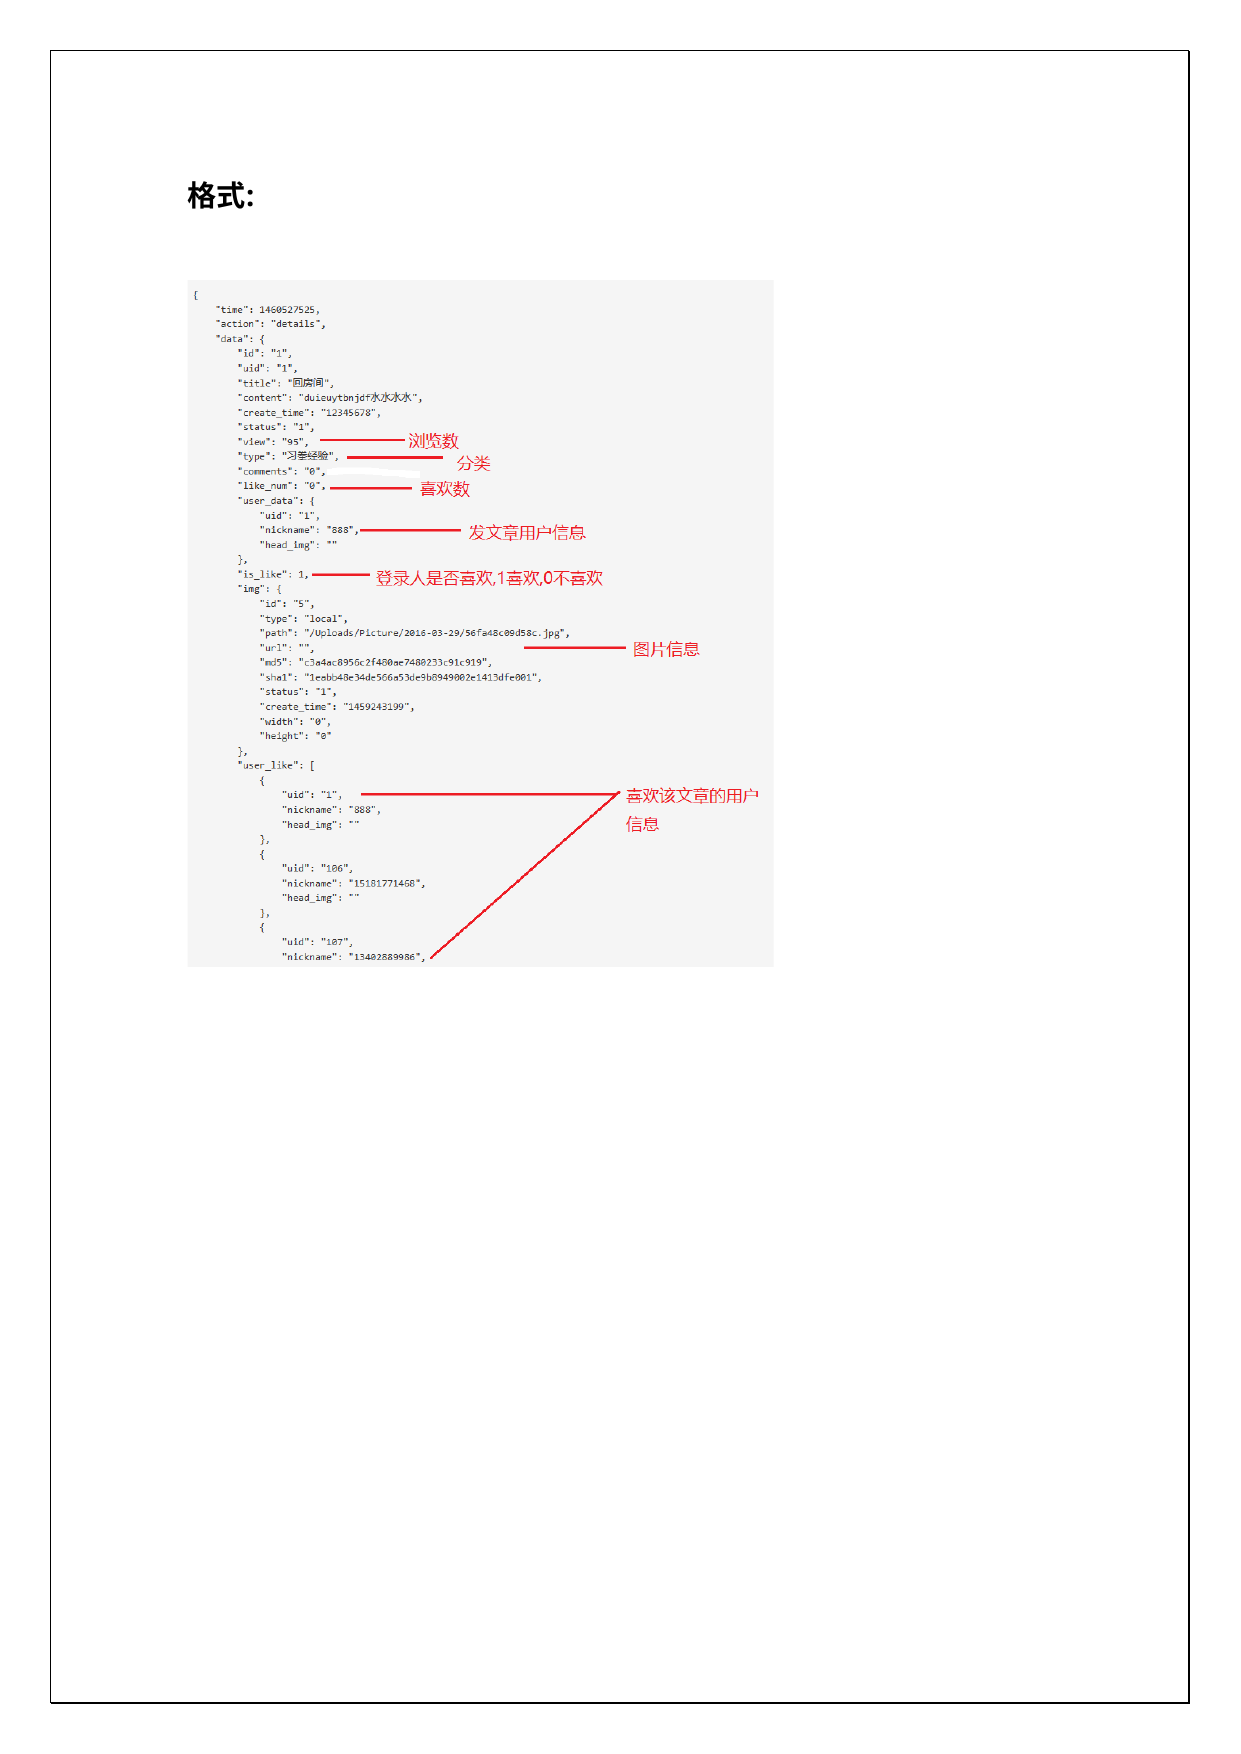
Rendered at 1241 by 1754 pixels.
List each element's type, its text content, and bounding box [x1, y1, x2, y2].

picture [187, 280, 774, 967]
subtitle 格式: [187, 161, 1052, 226]
